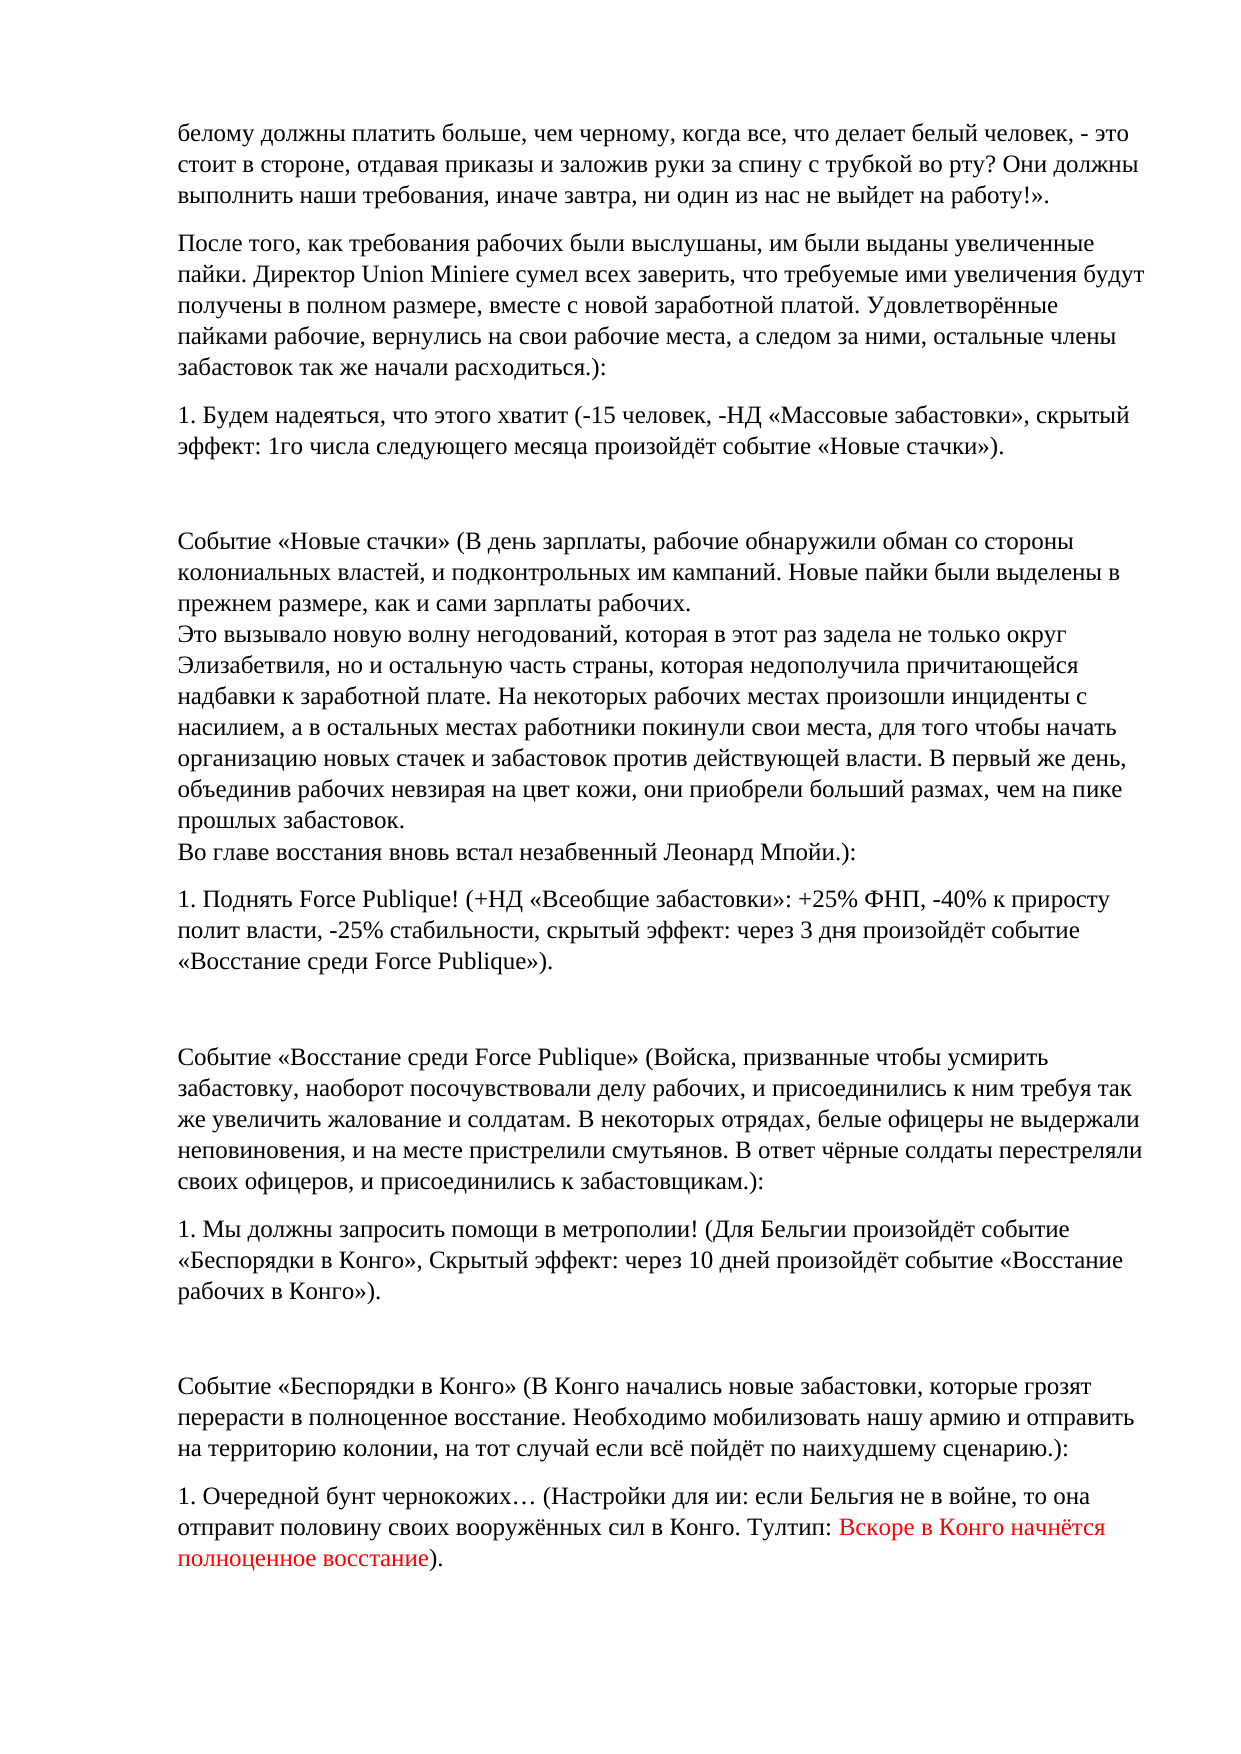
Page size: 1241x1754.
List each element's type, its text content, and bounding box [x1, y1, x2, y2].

text Событие «Восстание среди Force Publique» (Войска, призванные чтобы усмирить забастовку, наоборот посочувствовали делу рабочих, и присоединились к ним требуя так же увеличить жалование и солдатам. В некоторых отрядах, белые офицеры не выдержали неповиновения, и на месте пристрелили смутьянов. В ответ чёрные солдаты перестреляли своих офицеров, и присоединились к забастовщикам.): [177, 1042, 1152, 1195]
text 1. Поднять Force Publique! (+НД «Всеобщие забастовки»: +25% ФНП, -40% к приросту полит власти, -25% стабильности, скрытый эффект: через 3 дня произойдёт событие «Восстание среди Force Publique»). [177, 884, 1152, 975]
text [177, 118, 1152, 209]
